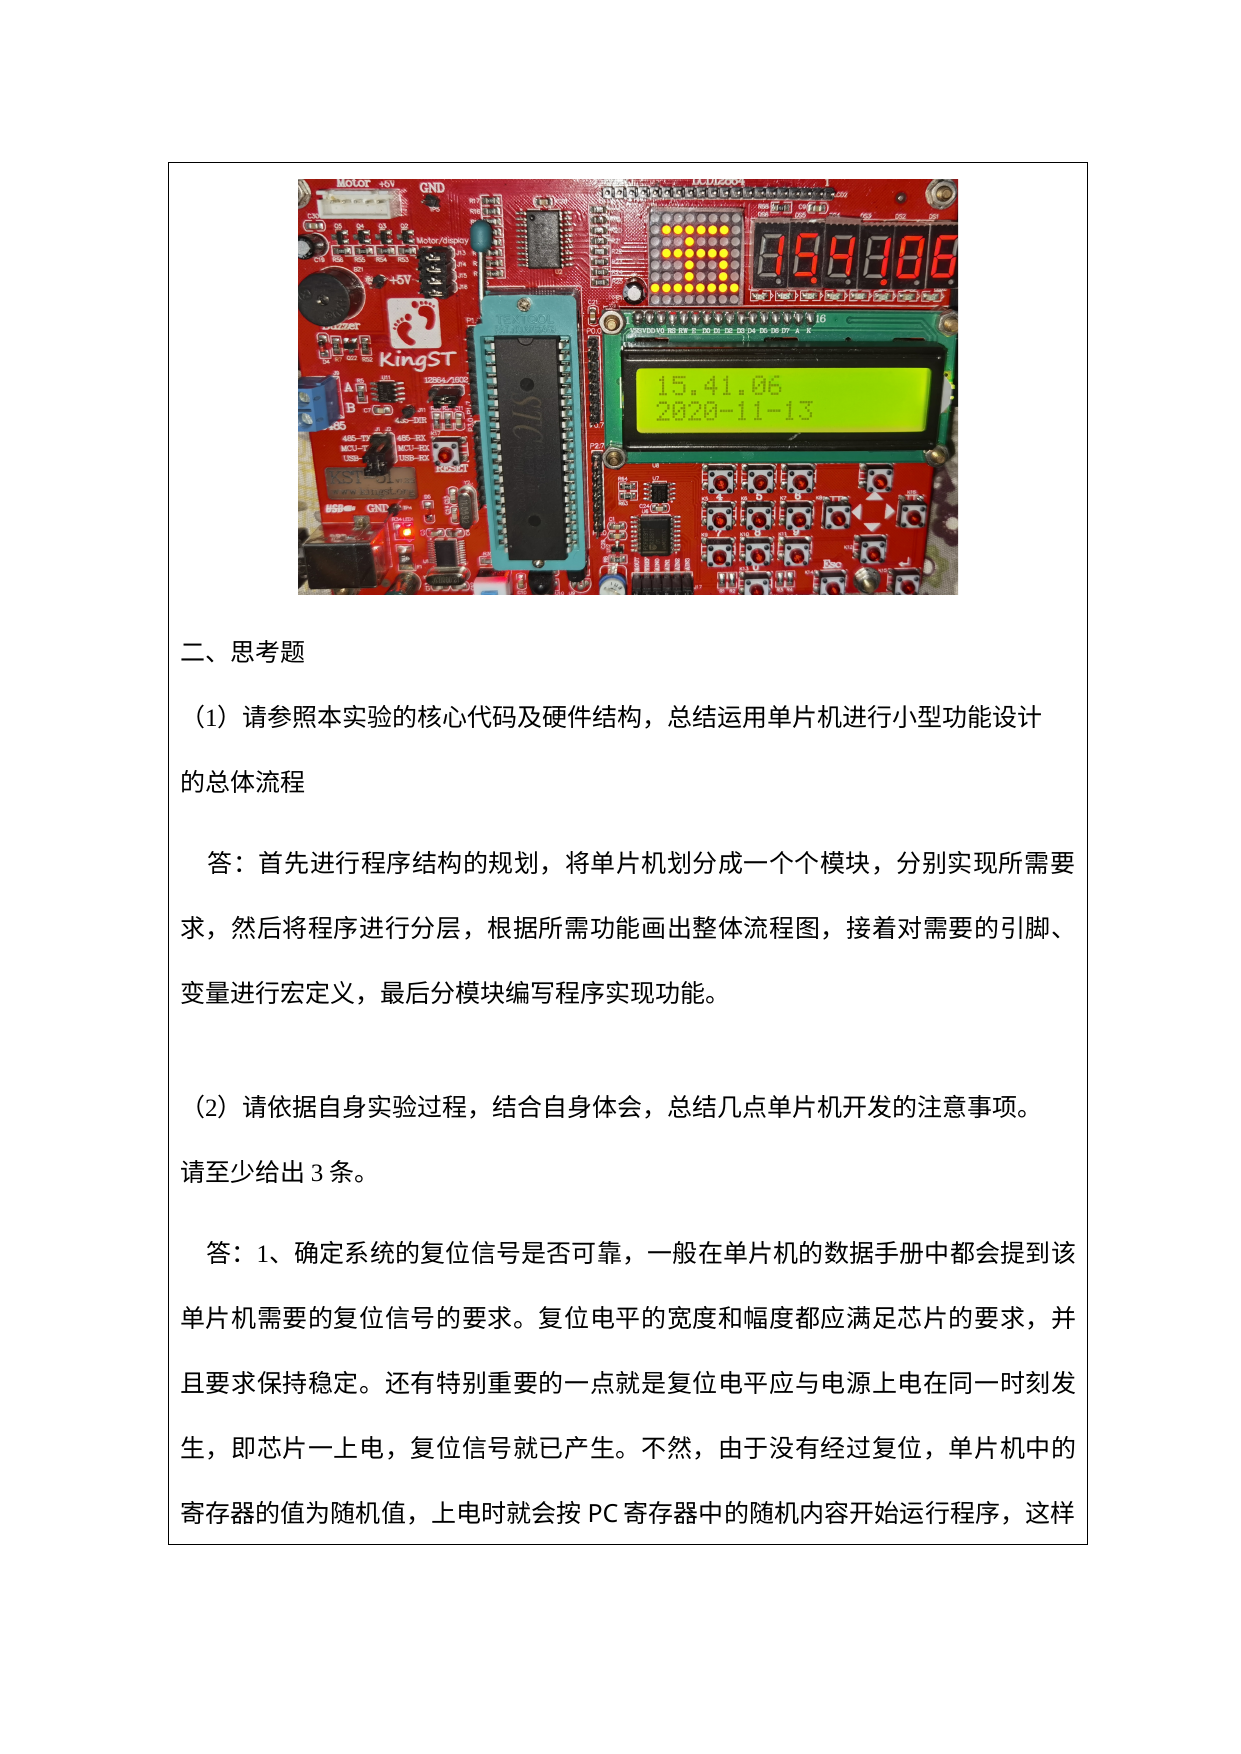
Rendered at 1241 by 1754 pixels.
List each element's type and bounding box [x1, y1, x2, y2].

table_cell [169, 163, 1087, 1544]
picture [298, 179, 959, 595]
